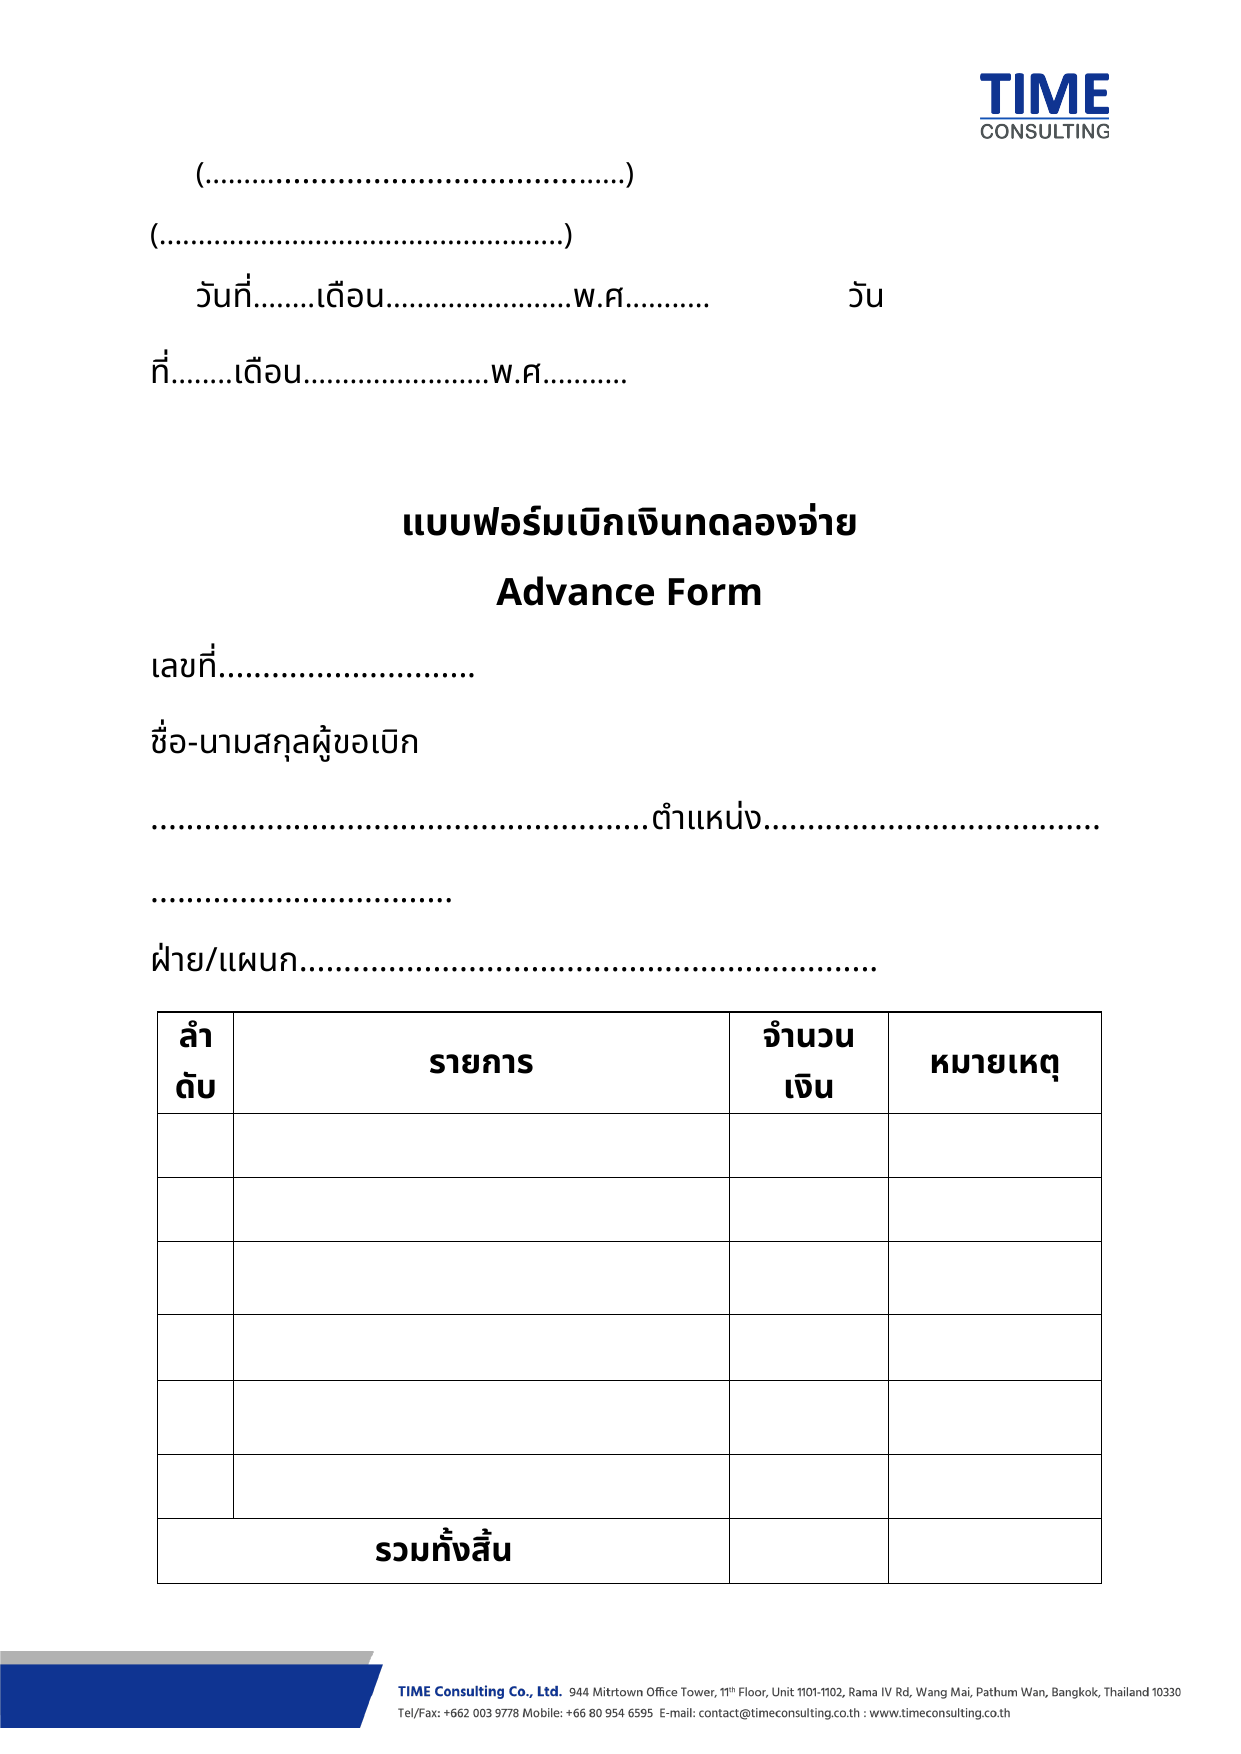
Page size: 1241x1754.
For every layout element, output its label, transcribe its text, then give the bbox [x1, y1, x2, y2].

table_cell [234, 1381, 729, 1453]
table_cell [158, 1178, 233, 1241]
table_cell [730, 1315, 888, 1379]
table_cell [158, 1242, 233, 1314]
table_cell [889, 1381, 1101, 1453]
table_header รายการ [234, 1013, 729, 1113]
table_cell [889, 1315, 1101, 1379]
table_cell [889, 1114, 1101, 1177]
subtitle Advance Form [150, 565, 1109, 616]
table_cell [158, 1381, 233, 1453]
table_cell [730, 1381, 888, 1453]
table_header จำนวนเงิน [730, 1013, 888, 1113]
table_cell [234, 1315, 729, 1379]
text วันที่........เดือน........................พ.ศ........... วันที่........เดือน........................พ.ศ........... [150, 272, 1109, 398]
table_cell [730, 1455, 888, 1518]
table_cell [158, 1455, 233, 1518]
table_cell [730, 1519, 888, 1583]
table_cell [889, 1519, 1101, 1583]
table_cell รวมทั้งสิ้น [158, 1519, 729, 1583]
text ฝ่าย/แผนก................................................................. [150, 935, 1109, 986]
table_cell [889, 1455, 1101, 1518]
table_header หมายเหตุ [889, 1013, 1101, 1113]
text (.................................................) (....................................................) [150, 148, 1109, 253]
table_cell [889, 1178, 1101, 1241]
table_cell [889, 1242, 1101, 1314]
picture [980, 73, 1109, 139]
table_cell [158, 1114, 233, 1177]
table_header ลำดับ [158, 1013, 233, 1113]
table_cell [730, 1178, 888, 1241]
table_cell [234, 1242, 729, 1314]
text ชื่อ-นามสกุลผู้ขอเบิก ........................................................ตำแหน่ง…..................................................................... [150, 718, 1109, 913]
picture [0, 1651, 1181, 1728]
table_cell [158, 1315, 233, 1379]
table_cell [234, 1178, 729, 1241]
table_cell [234, 1114, 729, 1177]
table_cell [730, 1242, 888, 1314]
table_cell [234, 1455, 729, 1518]
text เลขที่............................. [150, 642, 1109, 693]
table_cell ​ [730, 1114, 888, 1177]
subtitle แบบฟอร์มเบิกเงินทดลองจ่าย [150, 496, 1109, 552]
